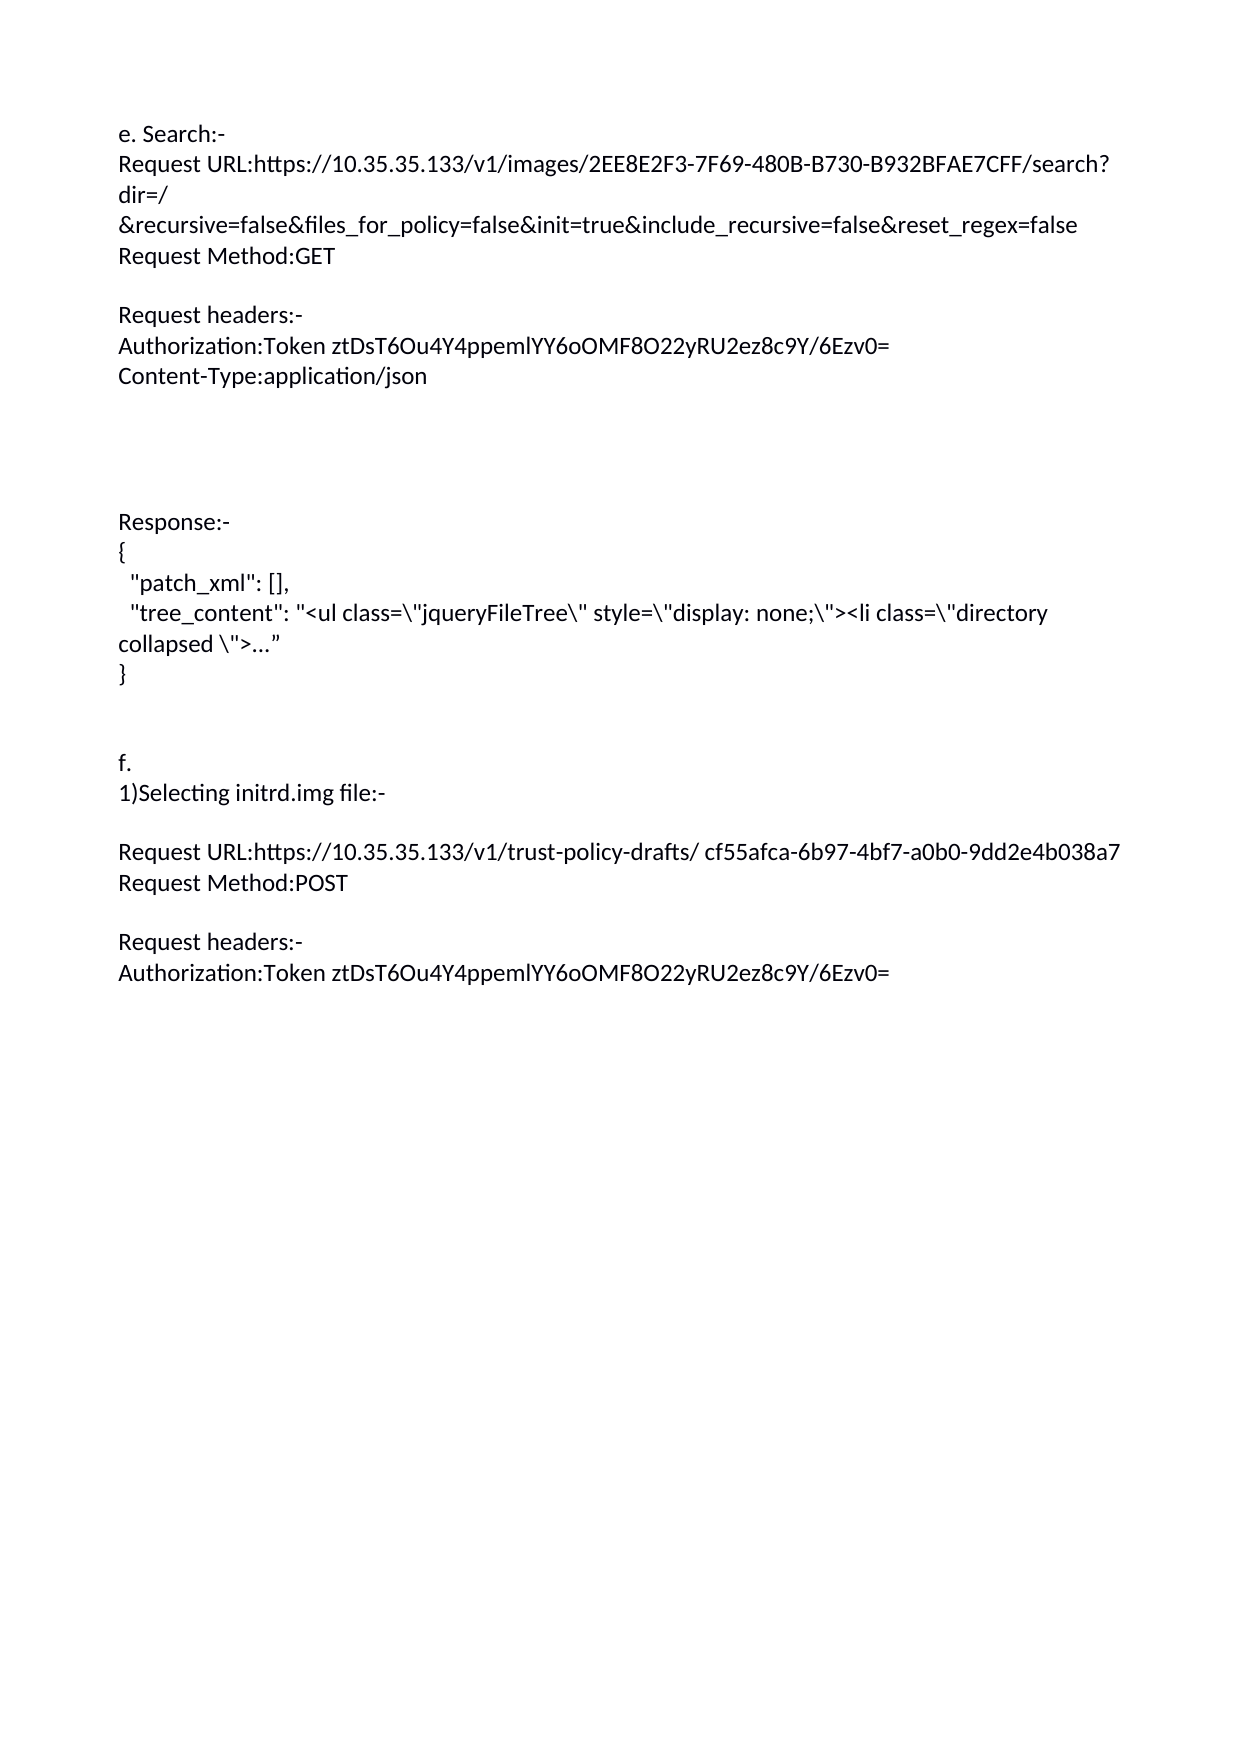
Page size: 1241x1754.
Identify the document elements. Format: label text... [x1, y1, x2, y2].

text e. Search:- [118, 118, 1122, 149]
text 1)Selecting initrd.img file:- [118, 777, 1122, 808]
text Response:- [118, 506, 1122, 537]
text Authorization:Token ztDsT6Ou4Y4ppemlYY6oOMF8O22yRU2ez8c9Y/6Ezv0= [118, 957, 1122, 987]
text Request URL:https://10.35.35.133/v1/trust-policy-drafts/ cf55afca-6b97-4bf7-a0b0-9dd2e4b038a7 [118, 836, 1122, 867]
text Request headers:- [118, 926, 1122, 957]
text f. [118, 747, 1122, 777]
text } [118, 659, 1122, 689]
text { "patch_xml": [], "tree_content": "<ul class=\"jqueryFileTree\" style=\"display: none;\"><li class=\"directory collapsed \">...” [118, 537, 1122, 659]
text Request URL:https://10.35.35.133/v1/images/2EE8E2F3-7F69-480B-B730-B932BFAE7CFF/search?dir=/&recursive=false&files_for_policy=false&init=true&include_recursive=false&reset_regex=false [118, 149, 1122, 240]
text Request headers:- [118, 299, 1122, 330]
text Request Method:GET [118, 240, 1122, 271]
text Content-Type:application/json [118, 361, 1122, 391]
text Authorization:Token ztDsT6Ou4Y4ppemlYY6oOMF8O22yRU2ez8c9Y/6Ezv0= [118, 330, 1122, 361]
text Request Method:POST [118, 867, 1122, 897]
